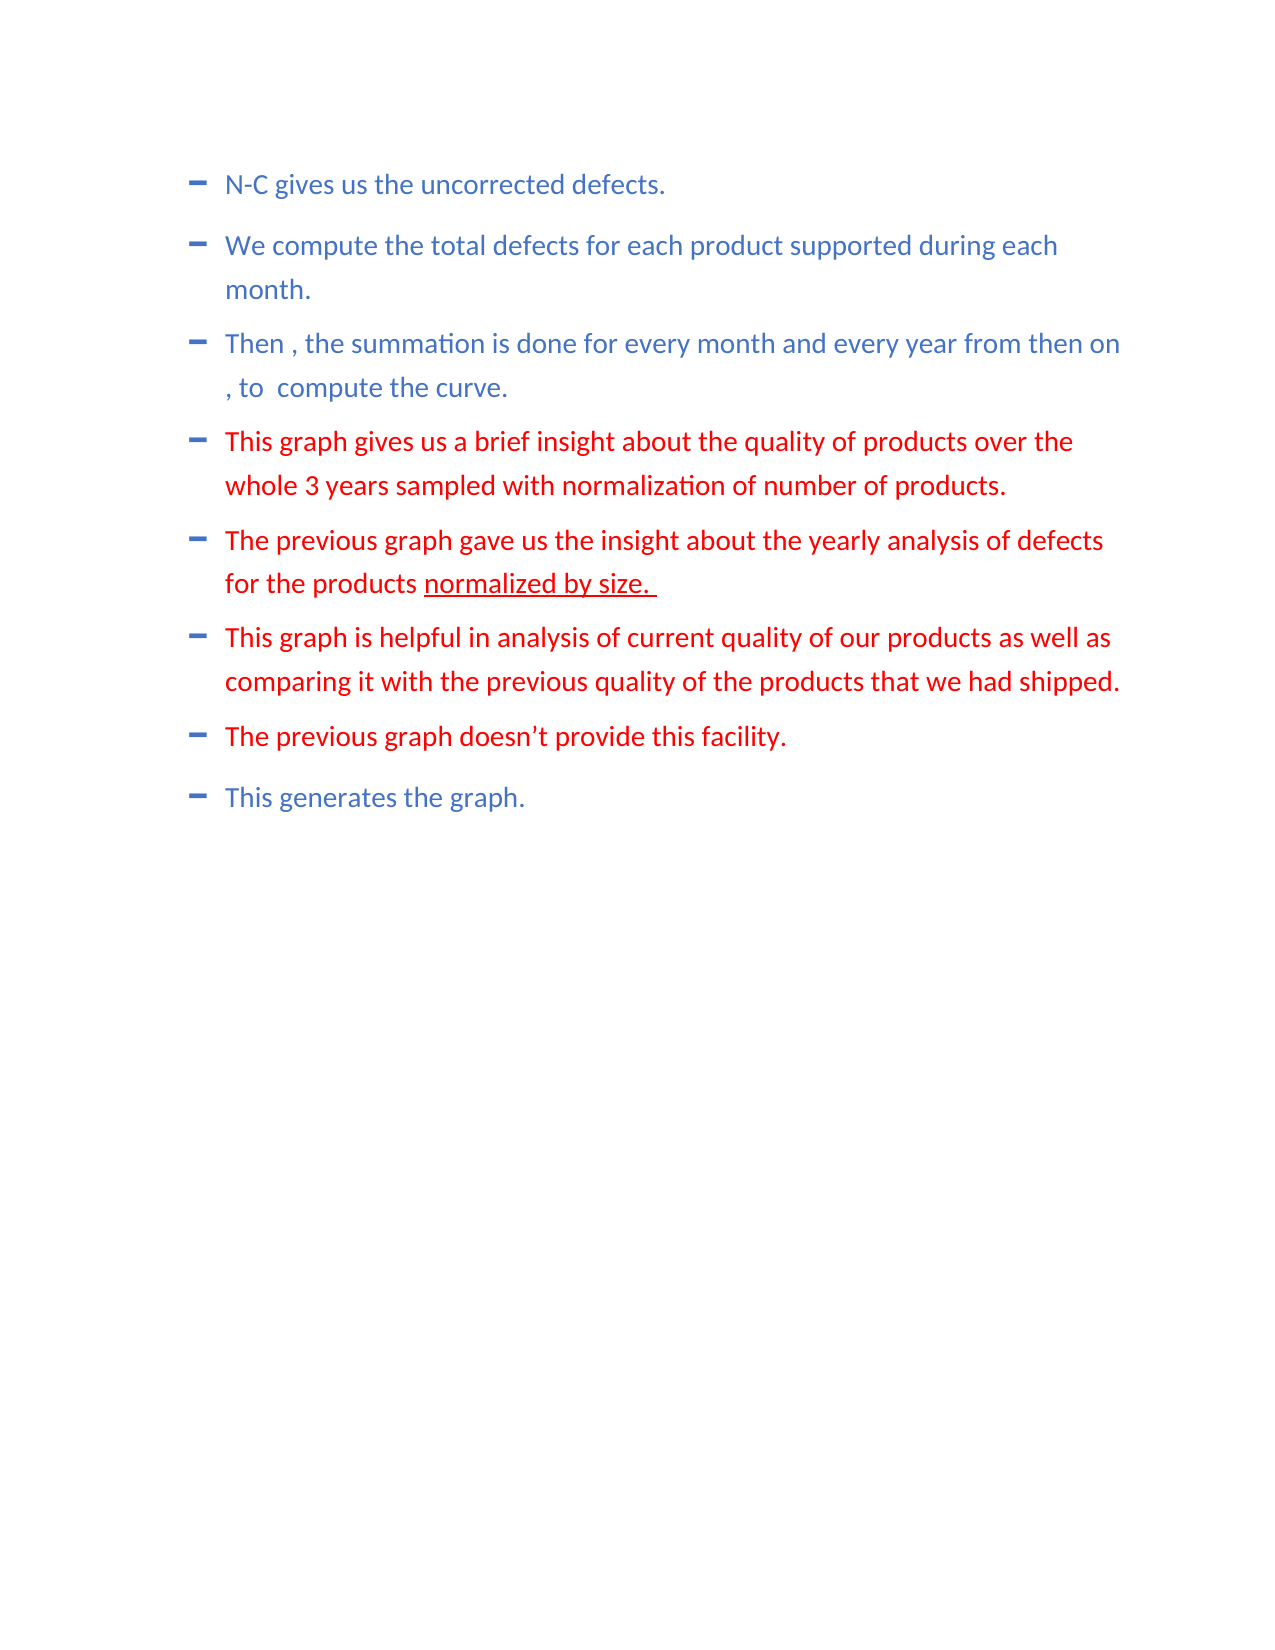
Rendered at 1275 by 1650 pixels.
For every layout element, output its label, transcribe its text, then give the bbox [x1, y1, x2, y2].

list We compute the total defects for each product supported during each month. [187, 211, 1125, 306]
list This graph is helpful in analysis of current quality of our products as well as comparing it with the previous quality of the products that we had shipped. [187, 603, 1125, 698]
list This graph gives us a brief insight about the quality of products over the whole 3 years sampled with normalization of number of products. [187, 407, 1125, 502]
list This generates the graph. [187, 763, 1125, 819]
list N-C gives us the uncorrected defects. [187, 150, 1125, 207]
list Then , the summation is done for every month and every year from then on , to compute the curve. [187, 309, 1125, 404]
list The previous graph doesn’t provide this facility. [187, 701, 1125, 758]
list The previous graph gave us the insight about the yearly analysis of defects for the products normalized by size. [187, 505, 1125, 601]
